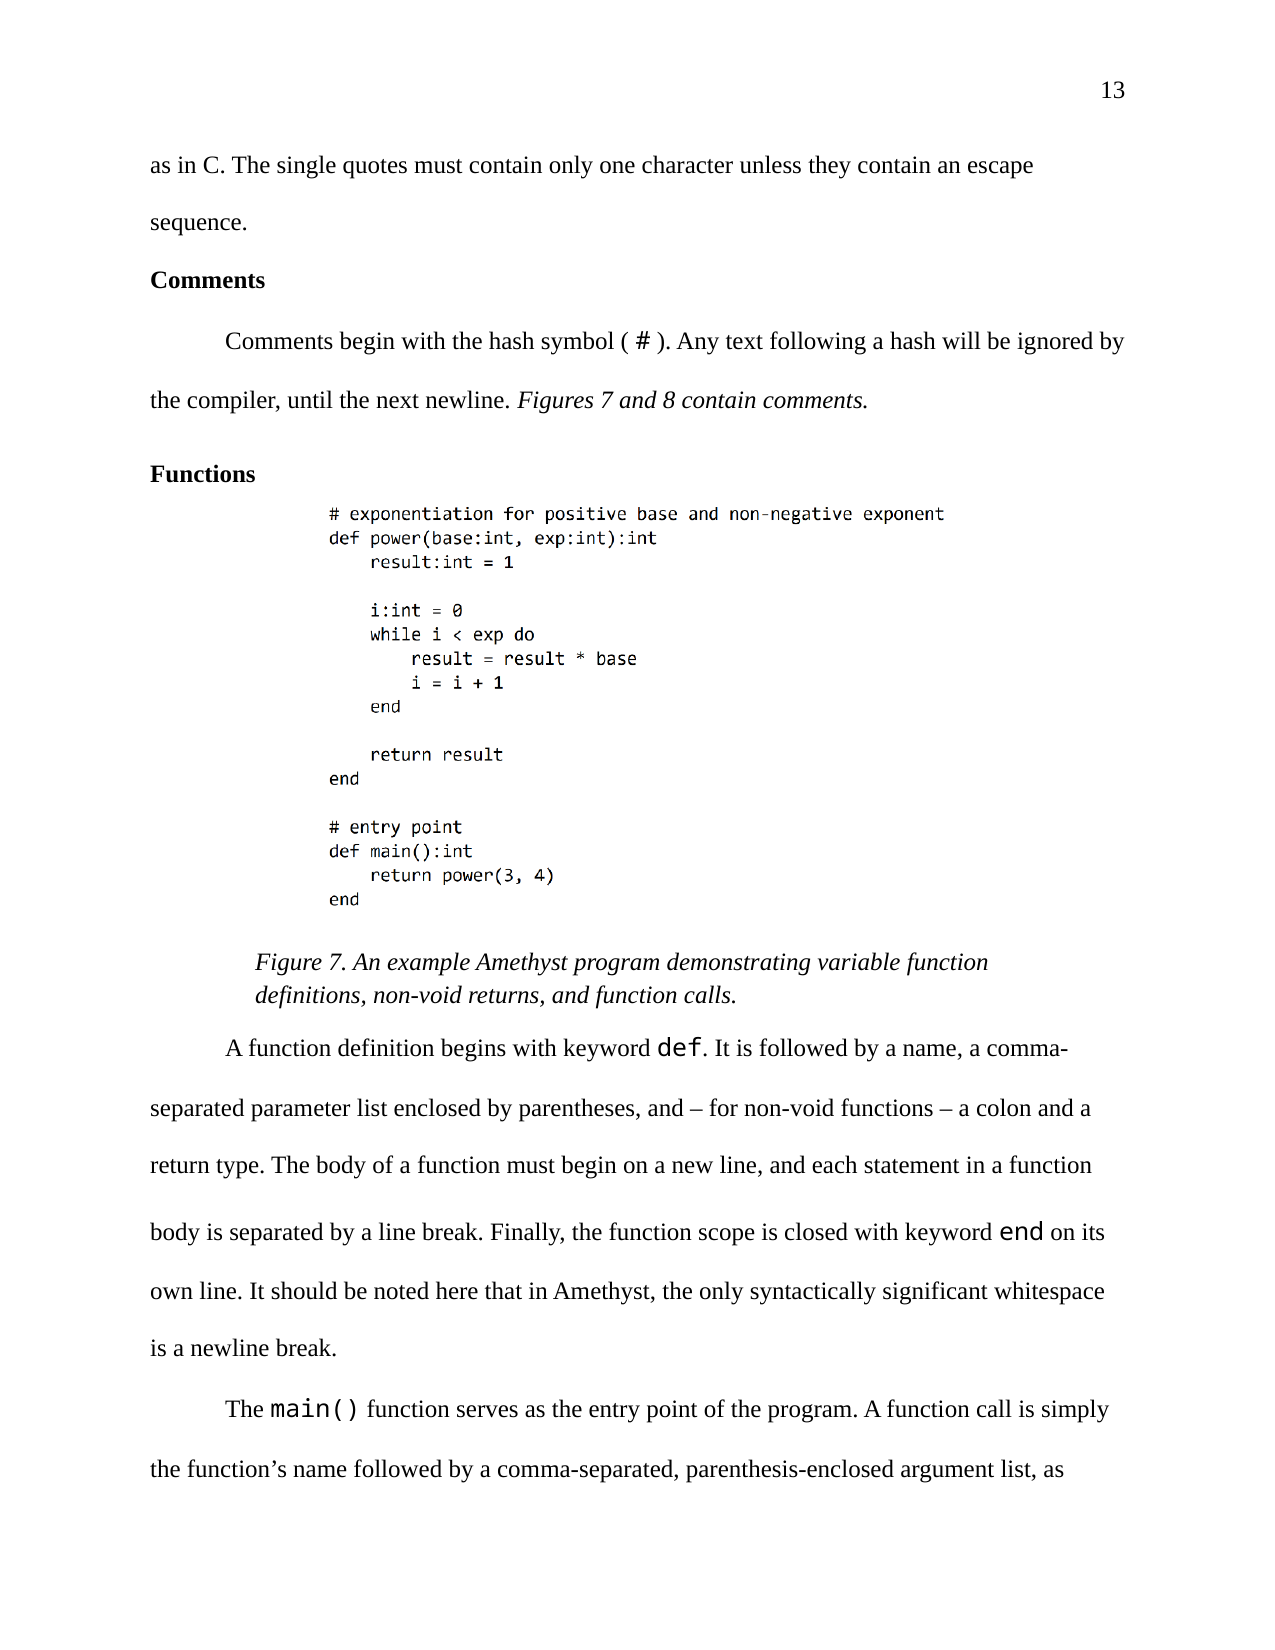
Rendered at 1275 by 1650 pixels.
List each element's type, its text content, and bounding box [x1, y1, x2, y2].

text Functions [150, 459, 1125, 488]
text A function definition begins with keyword def. It is followed by a name, a comma-separated parameter list enclosed by parentheses, and – for non-void functions – a colon and a return type. The body of a function must begin on a new line, and each statement in a function body is separated by a line break. Finally, the function scope is closed with keyword end on its own line. It should be noted here that in Amethyst, the only syntactically significant whitespace is a newline break. [150, 1030, 1125, 1362]
text Comments begin with the hash symbol ( # ). Any text following a hash will be ignored by the compiler, until the next newline. Figures 7 and 8 contain comments. [150, 322, 1125, 414]
text Comments [150, 265, 1125, 294]
picture [319, 493, 956, 915]
